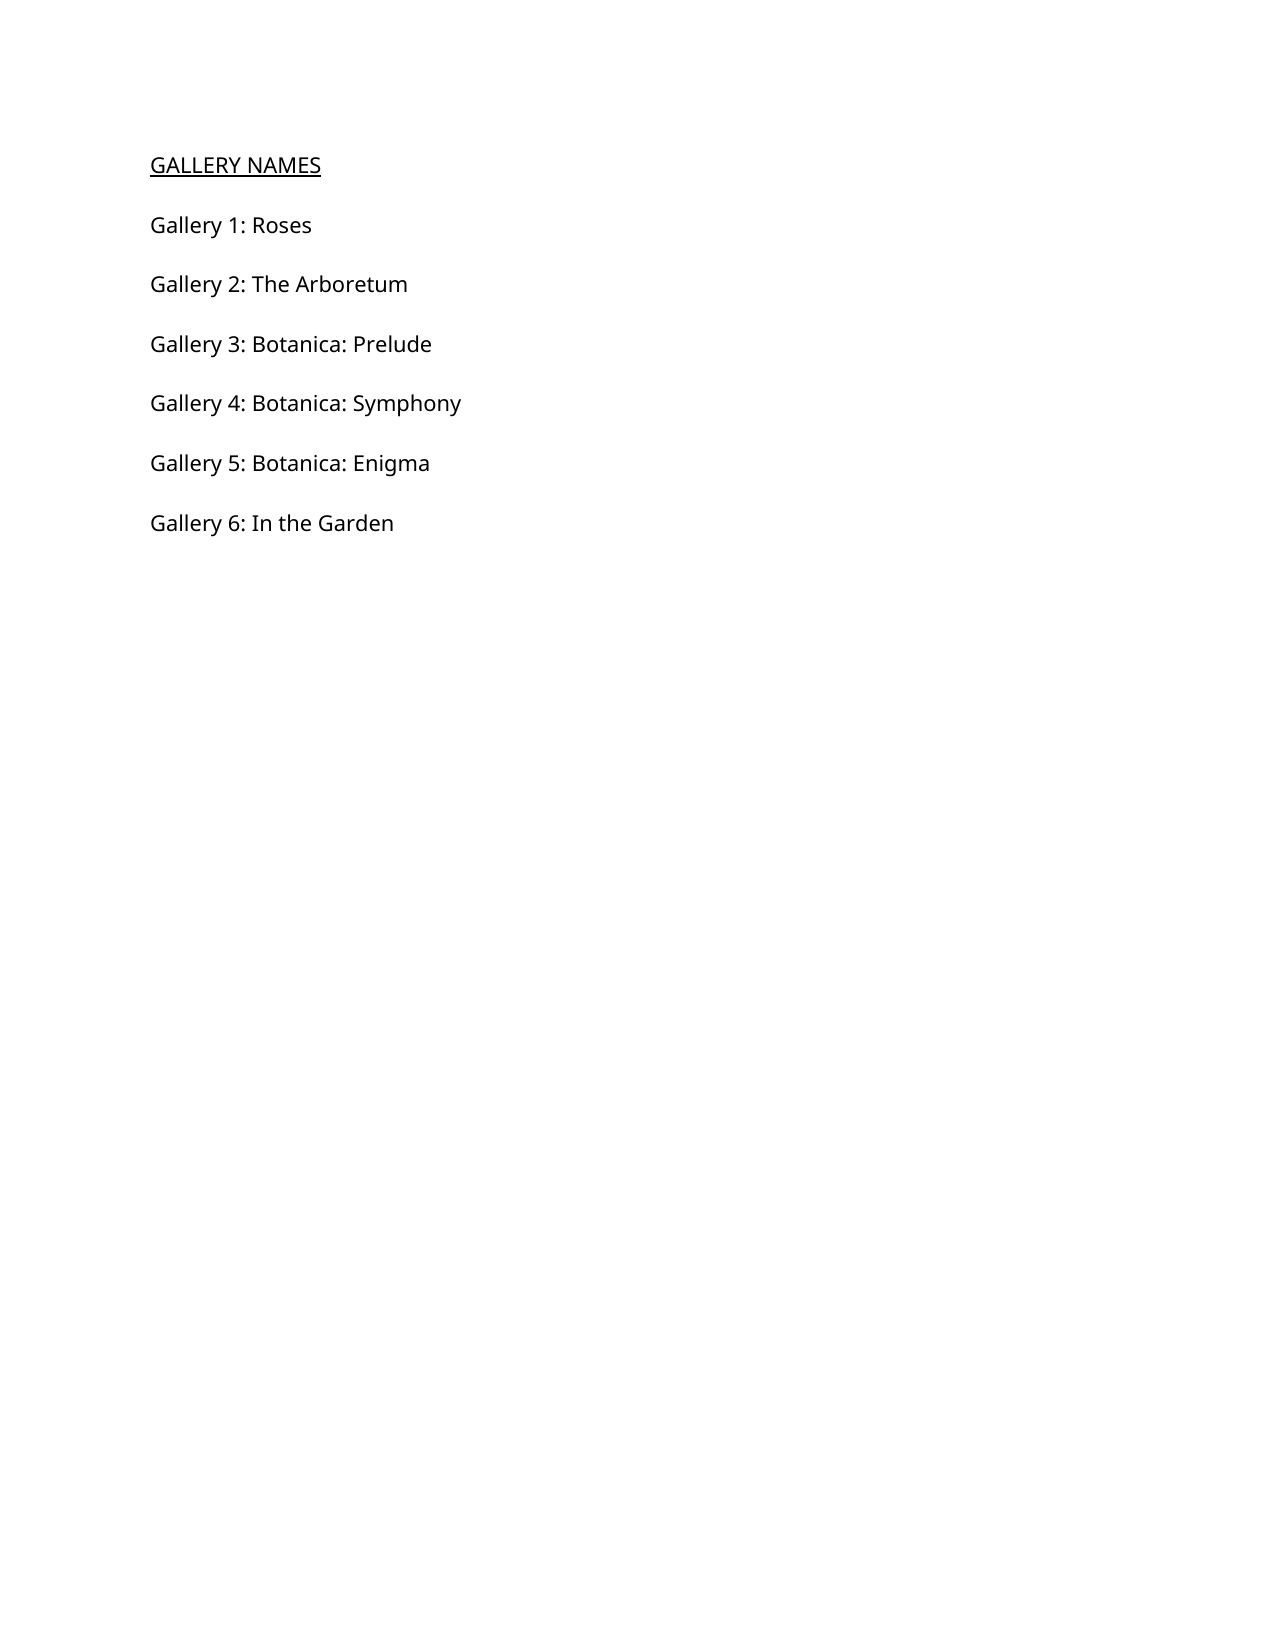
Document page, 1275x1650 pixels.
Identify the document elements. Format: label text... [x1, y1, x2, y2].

text Gallery 4: Botanica: Symphony [150, 388, 1125, 418]
text Gallery 5: Botanica: Enigma [150, 448, 1125, 478]
text Gallery 2: The Arboretum [150, 269, 1125, 299]
text Gallery 3: Botanica: Prelude [150, 329, 1125, 358]
text Gallery 6: In the Garden [150, 507, 1125, 537]
text Gallery 1: Roses [150, 209, 1125, 239]
text GALLERY NAMES [150, 150, 1125, 180]
